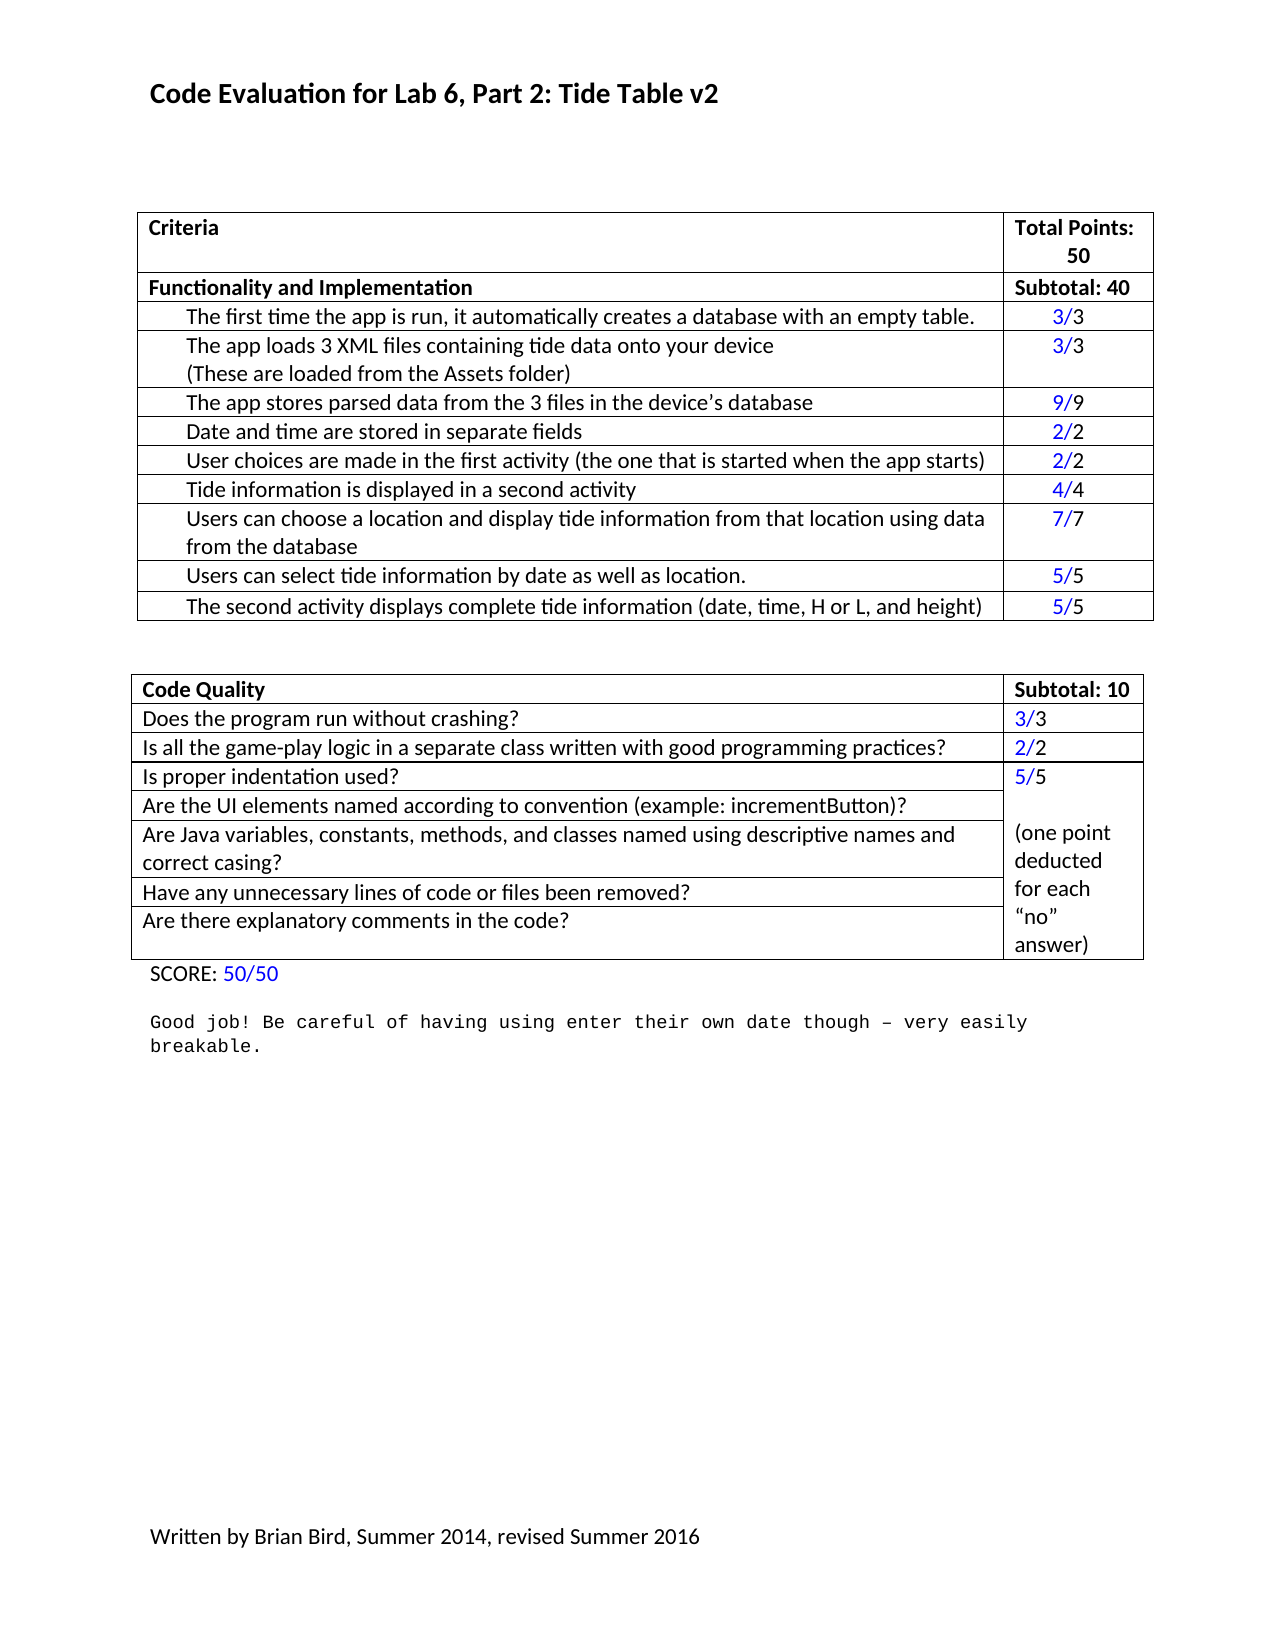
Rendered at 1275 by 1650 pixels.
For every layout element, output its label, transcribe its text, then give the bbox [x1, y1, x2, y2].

table_cell 5/5 [1004, 592, 1153, 620]
table_cell Are the UI elements named according to convention (example: incrementButton)? [132, 791, 1003, 819]
table_cell The second activity displays complete tide information (date, time, H or L, and height) [138, 592, 1003, 620]
table_header Code Quality [132, 675, 1003, 703]
text SCORE: 50/50 [150, 960, 1125, 988]
table_cell 2/2 [1004, 446, 1153, 474]
table_cell 5/5 [1004, 561, 1153, 591]
table_cell 2/2 [1004, 417, 1153, 445]
text Good job! Be careful of having using enter their own date though – very easily breakable. [150, 1013, 1125, 1058]
table_cell 3/3 [1004, 331, 1153, 387]
table_cell Functionality and Implementation [138, 273, 1003, 301]
table_header Subtotal: 10 [1004, 675, 1143, 703]
table_cell 9/9 [1004, 388, 1153, 416]
table_cell Tide information is displayed in a second activity [138, 475, 1003, 503]
table_header Criteria [138, 213, 1003, 272]
table_cell 2/2 [1004, 733, 1143, 761]
table_cell Does the program run without crashing? [132, 704, 1003, 732]
table_cell 3/3 [1004, 704, 1143, 732]
table_header Total Points: 50 [1004, 213, 1153, 272]
table_cell 5/5 (one point deducted for each “no” answer) [1004, 763, 1143, 958]
table_cell Is proper indentation used? [132, 763, 1003, 790]
table_cell 7/7 [1004, 504, 1153, 560]
table_cell Date and time are stored in separate fields [138, 417, 1003, 445]
table_cell 3/3 [1004, 302, 1153, 330]
table_cell The first time the app is run, it automatically creates a database with an empty table. [138, 302, 1003, 330]
table_cell Is all the game-play logic in a separate class written with good programming practices? [132, 733, 1003, 761]
table_cell Users can select tide information by date as well as location. [138, 561, 1003, 591]
table_cell 4/4 [1004, 475, 1153, 503]
table_cell The app loads 3 XML files containing tide data onto your device (These are loaded from the Assets folder) [138, 331, 1003, 387]
table_cell Have any unnecessary lines of code or files been removed? [132, 878, 1003, 906]
table_cell Users can choose a location and display tide information from that location using data from the database [138, 504, 1003, 560]
table_cell Are there explanatory comments in the code? [132, 907, 1003, 958]
table_cell User choices are made in the first activity (the one that is started when the app starts) [138, 446, 1003, 474]
table_cell Are Java variables, constants, methods, and classes named using descriptive names and correct casing? [132, 821, 1003, 877]
table_cell Subtotal: 40 [1004, 273, 1153, 301]
table_cell The app stores parsed data from the 3 files in the device’s database [138, 388, 1003, 416]
